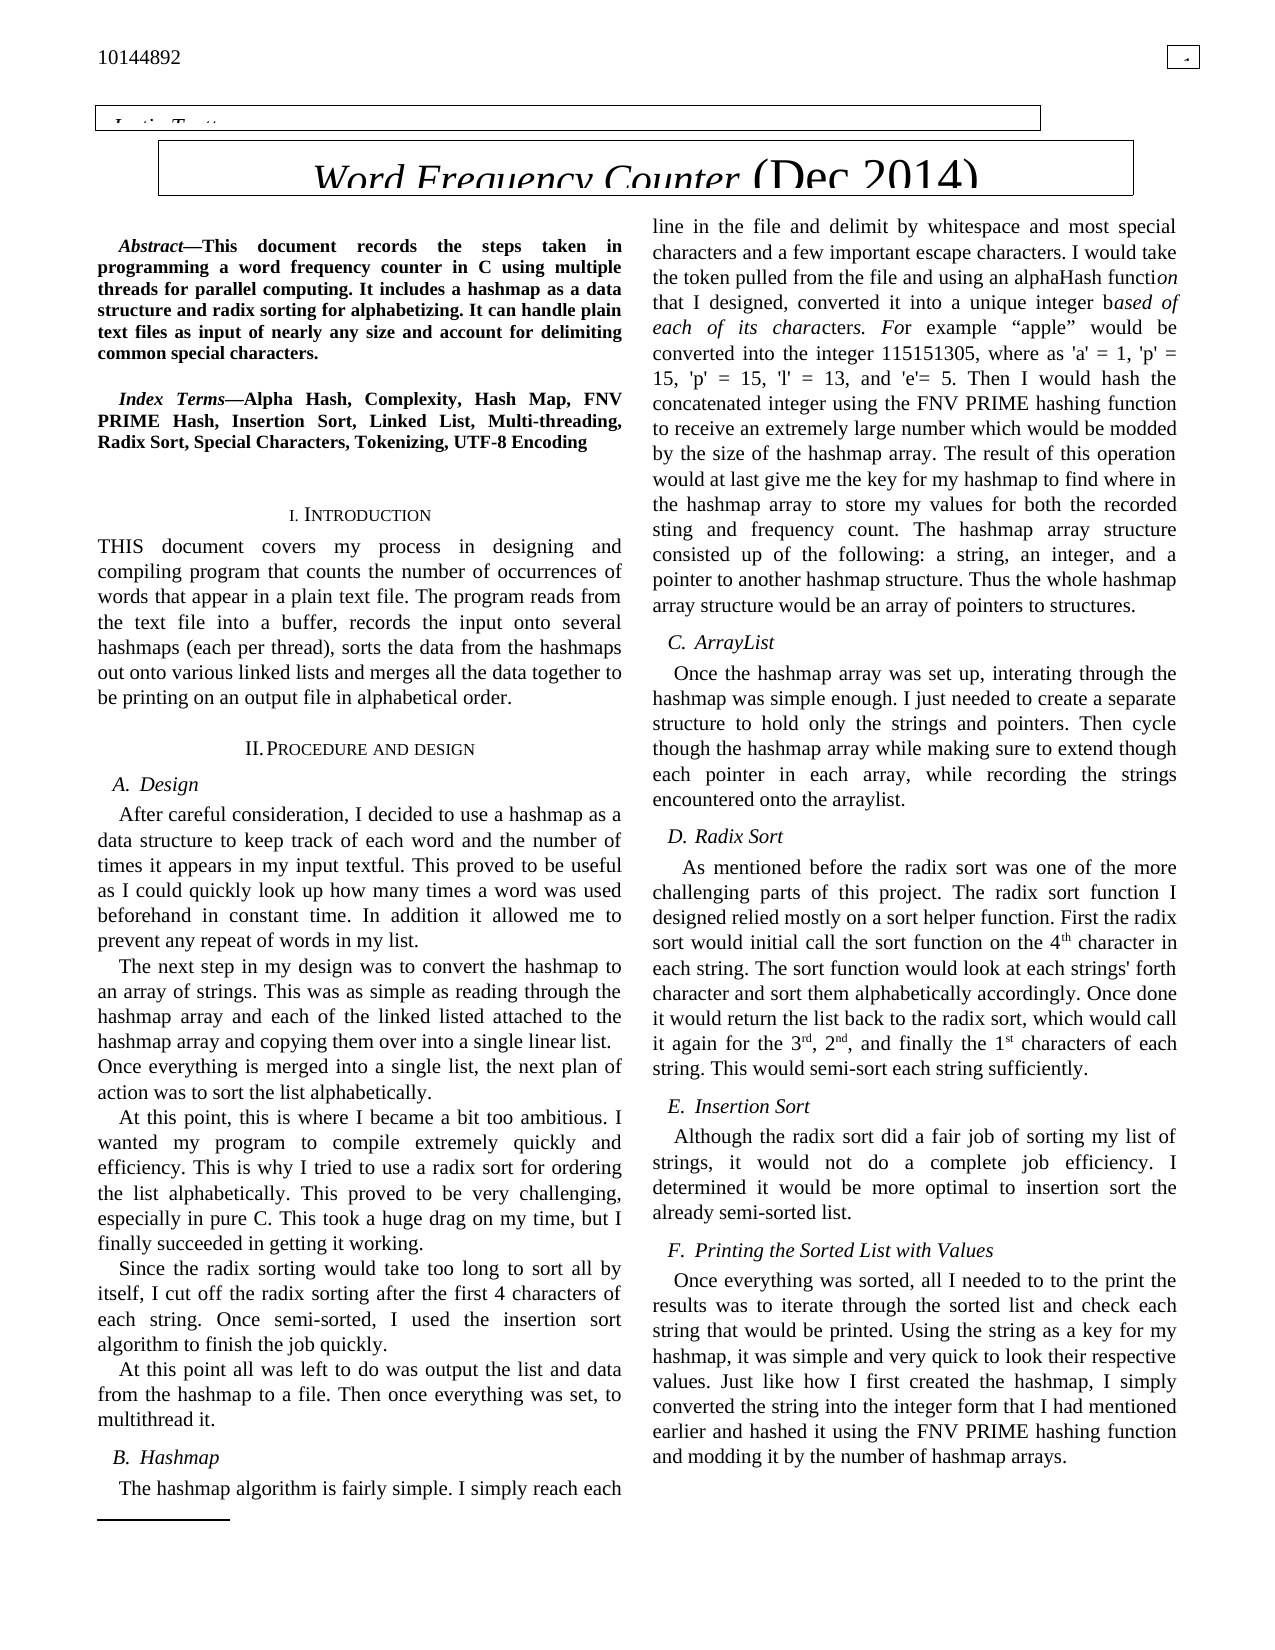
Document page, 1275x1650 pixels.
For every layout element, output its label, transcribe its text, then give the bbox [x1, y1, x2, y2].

text Since the radix sorting would take too long to sort all by itself, I cut off the radix sorting after the first 4 characters of each string. Once semi-sorted, I used the insertion sort algorithm to finish the job quickly. [97, 1256, 622, 1356]
text  [97, 131, 622, 232]
subtitle Design [112, 772, 622, 796]
text THIS document covers my process in designing and compiling program that counts the number of occurrences of words that appear in a plain text file. The program reads from the text file into a buffer, records the input onto several hashmaps (each per thread), sorts the data from the hashmaps out onto various linked lists and merges all the data together to be printing on an output file in alphabetical order. [97, 534, 622, 709]
text Once the hashmap array was set up, interating through the hashmap was simple enough. I just needed to create a separate structure to hold only the strings and pointers. Then cycle though the hashmap array while making sure to extend though each pointer in each array, while recording the strings encountered onto the arraylist. [652, 661, 1177, 811]
text Index Terms—Alpha Hash, Complexity, Hash Map, FNV PRIME Hash, Insertion Sort, Linked List, Multi-threading, Radix Sort, Special Characters, Tokenizing, UTF-8 Encoding [97, 388, 622, 453]
text After careful consideration, I decided to use a hashmap as a data structure to keep track of each word and the number of times it appears in my input textful. This proved to be useful as I could quickly look up how many times a word was used beforehand in constant time. In addition it allowed me to prevent any repeat of words in my list. [97, 802, 622, 952]
text Once everything was sorted, all I needed to to the print the results was to iterate through the sorted list and check each string that would be printed. Using the string as a key for my hashmap, it was simple and very quick to look their respective values. Just like how I first created the hashmap, I simply converted the string into the integer form that I had mentioned earlier and hashed it using the FNV PRIME hashing function and modding it by the number of hashmap arrays. [652, 1268, 1177, 1468]
subtitle Procedure and design [97, 736, 622, 759]
subtitle Radix Sort [667, 824, 1177, 848]
subtitle Insertion Sort [667, 1094, 1177, 1118]
subtitle ArrayList [667, 630, 1177, 654]
text Although the radix sort did a fair job of sorting my list of strings, it would not do a complete job efficiency. I determined it would be more optimal to insertion sort the already semi-sorted list. [652, 1124, 1177, 1224]
text Abstract—This document records the steps taken in programming a word frequency counter in C using multiple threads for parallel computing. It includes a hashmap as a data structure and radix sorting for alphabetizing. It can handle plain text files as input of nearly any size and account for delimiting common special characters. [97, 234, 622, 364]
text Once everything is merged into a single list, the next plan of action was to sort the list alphabetically. [97, 1054, 622, 1104]
text At this point, this is where I became a bit too ambitious. I wanted my program to compile extremely quickly and efficiency. This is why I tried to use a radix sort for ordering the list alphabetically. This proved to be very challenging, especially in pure C. This took a huge drag on my time, but I finally succeeded in getting it working. [97, 1105, 622, 1255]
text At this point all was left to do was output the list and data from the hashmap to a file. Then once everything was set, to multithread it. [97, 1357, 622, 1431]
text As mentioned before the radix sort was one of the more challenging parts of this project. The radix sort function I designed relied mostly on a sort helper function. First the radix sort would initial call the sort function on the 4th character in each string. The sort function would look at each strings' forth character and sort them alphabetically accordingly. Once done it would return the list back to the radix sort, which would call it again for the 3rd, 2nd, and finally the 1st characters of each string. This would semi-sort each string sufficiently. [652, 855, 1177, 1080]
subtitle Hashmap [112, 1445, 622, 1469]
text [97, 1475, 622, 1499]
subtitle INTRODUCTION [97, 502, 622, 526]
subtitle Printing the Sorted List with Values [667, 1238, 1177, 1262]
text  [97, 106, 622, 130]
text The next step in my design was to convert the hashmap to an array of strings. This was as simple as reading through the hashmap array and each of the linked listed attached to the hashmap array and copying them over into a single linear list. [97, 954, 622, 1053]
text The hashmap algorithm is fairly simple. I simply reach each line in the file and delimit by whitespace and most special characters and a few important escape characters. I would take the token pulled from the file and using an alphaHash function that I designed, converted it into a unique integer based of each of its characters. For example “apple” would be converted into the integer 115151305, where as 'a' = 1, 'p' = 15, 'p' = 15, 'l' = 13, and 'e'= 5. Then I would hash the concatenated integer using the FNV PRIME hashing function to receive an extremely large number which would be modded by the size of the hashmap array. The result of this operation would at last give me the key for my hashmap to find where in the hashmap array to store my values for both the recorded sting and frequency count. The hashmap array structure consisted up of the following: a string, an integer, and a pointer to another hashmap structure. Thus the whole hashmap array structure would be an array of pointers to structures. [652, 105, 1177, 617]
